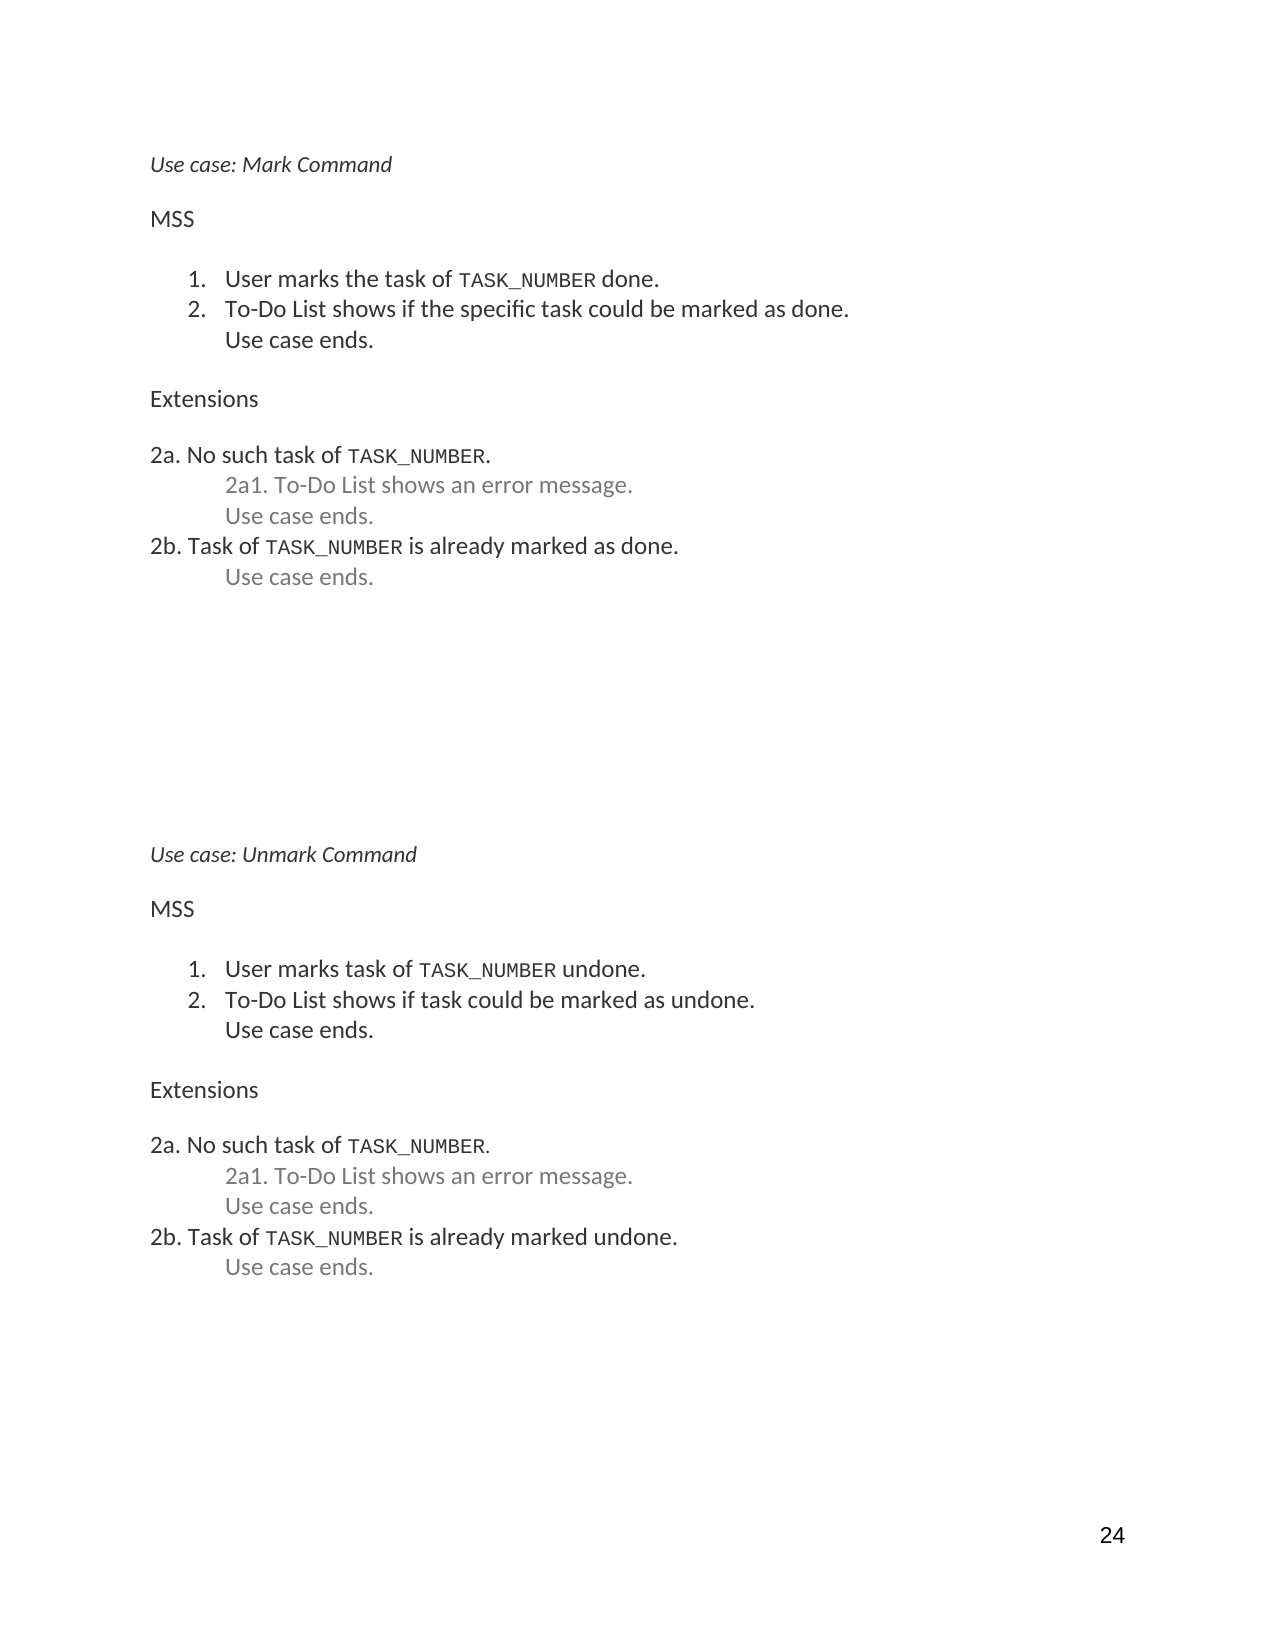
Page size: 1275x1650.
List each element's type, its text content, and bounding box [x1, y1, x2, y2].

text Use case ends. [150, 561, 1125, 592]
text Use case ends. [150, 1252, 1125, 1282]
text 2b. Task of TASK_NUMBER is already marked undone. [150, 1221, 1125, 1252]
text MSS [150, 893, 1125, 924]
text MSS [150, 203, 1125, 233]
text Extensions [150, 1074, 1125, 1104]
text Use case ends. [150, 1191, 1125, 1221]
text 2a. No such task of TASK_NUMBER. [150, 1129, 1125, 1160]
text Extensions [150, 383, 1125, 414]
list User marks the task of TASK_NUMBER done. [187, 263, 1125, 293]
text 2a1. To-Do List shows an error message. [150, 1160, 1125, 1191]
text 2a. No such task of TASK_NUMBER. [150, 439, 1125, 469]
text 2b. Task of TASK_NUMBER is already marked as done. [150, 531, 1125, 561]
list User marks task of TASK_NUMBER undone. [187, 953, 1125, 984]
subtitle Use case: Mark Command [150, 150, 1125, 178]
text Use case ends. [150, 500, 1125, 531]
list To-Do List shows if task could be marked as undone. Use case ends. [187, 984, 1125, 1045]
subtitle Use case: Unmark Command [150, 841, 1125, 868]
list To-Do List shows if the specific task could be marked as done. Use case ends. [187, 293, 1125, 354]
text 2a1. To-Do List shows an error message. [150, 469, 1125, 500]
